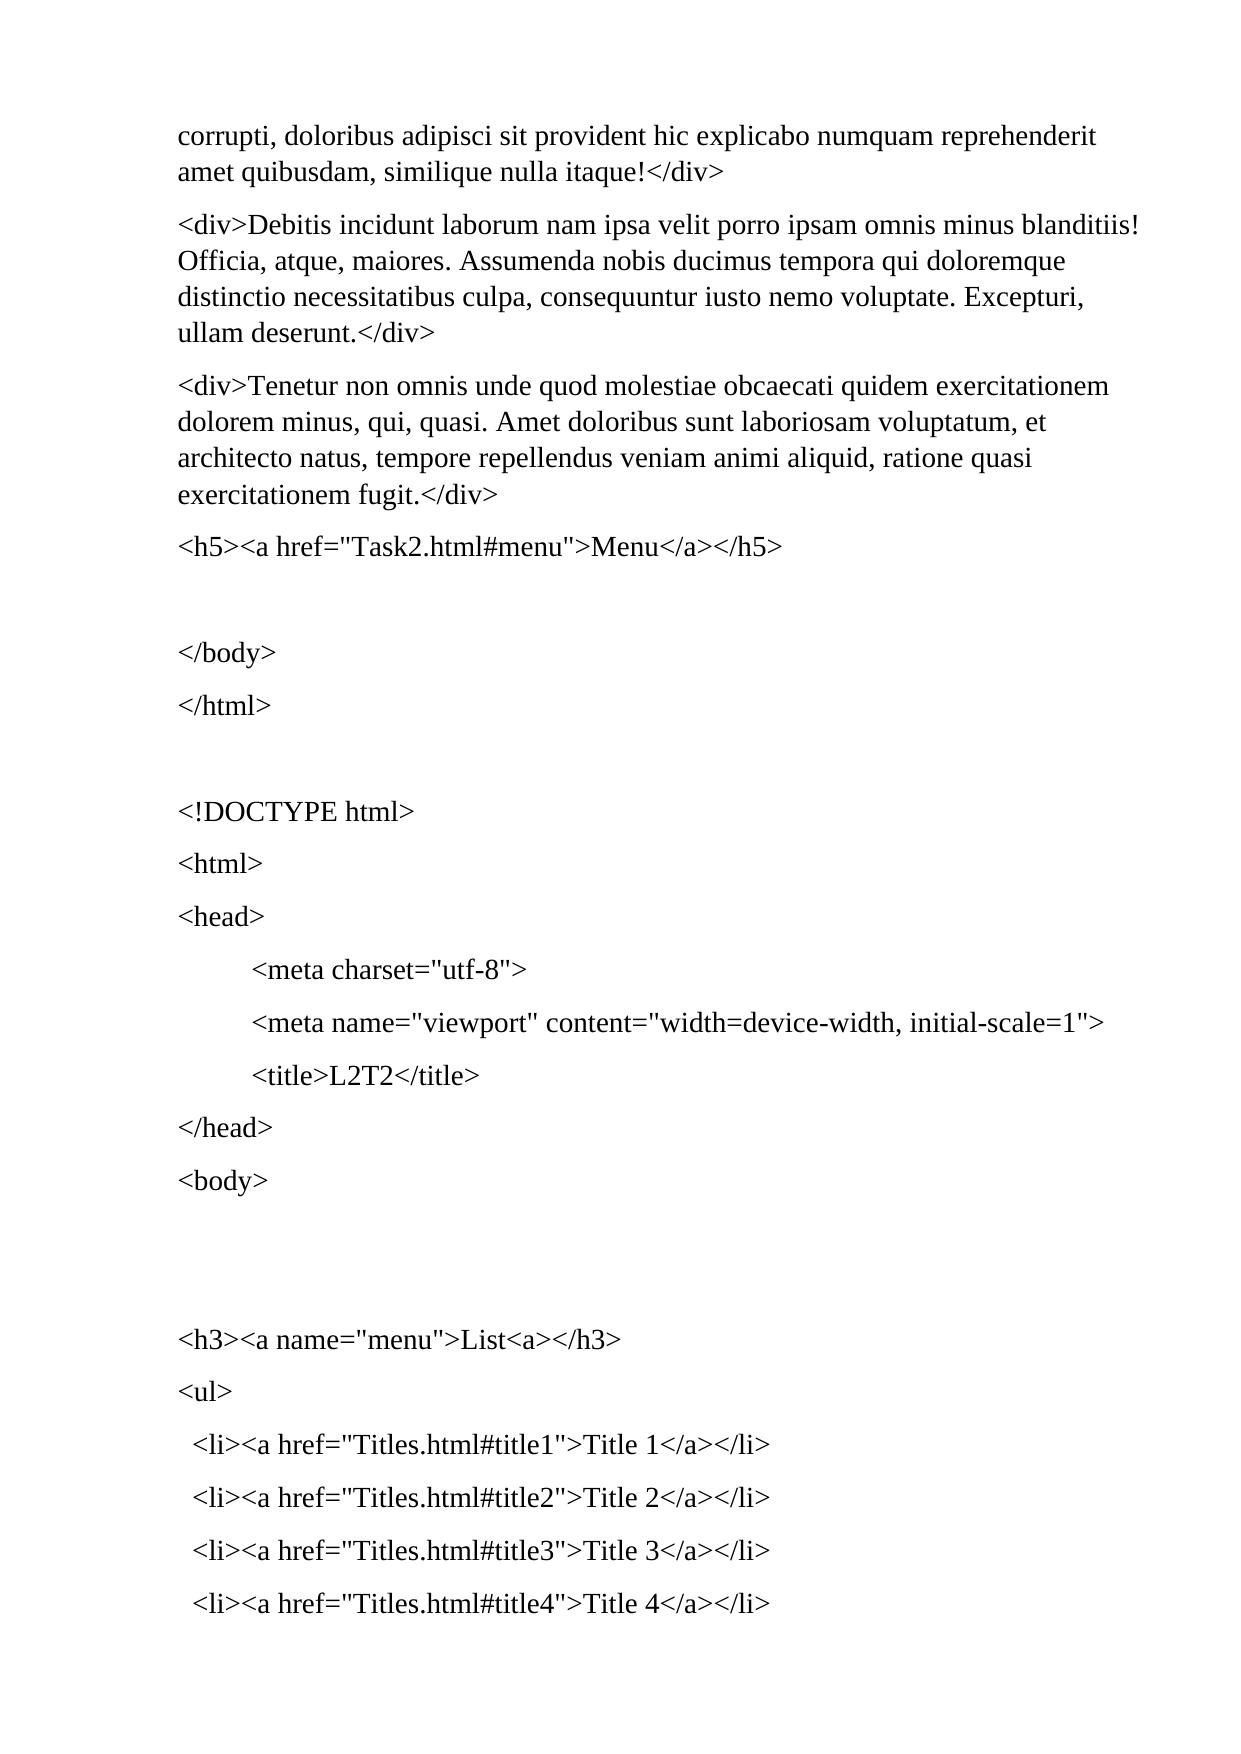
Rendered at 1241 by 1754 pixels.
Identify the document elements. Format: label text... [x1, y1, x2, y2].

text <li><a href="Titles.html#title4">Title 4</a></li> [177, 1586, 1152, 1619]
text <html> [177, 846, 1152, 880]
text <li><a href="Titles.html#title3">Title 3</a></li> [177, 1533, 1152, 1567]
text <li><a href="Titles.html#title1">Title 1</a></li> [177, 1427, 1152, 1461]
text <h3><a name="menu">List<a></h3> [177, 1322, 1152, 1355]
text </head> [177, 1111, 1152, 1144]
text <title>L2T2</title> [177, 1058, 1152, 1091]
text <body> [177, 1163, 1152, 1197]
text <ul> [177, 1374, 1152, 1408]
text <div>Debitis incidunt laborum nam ipsa velit porro ipsam omnis minus blanditiis! Officia, atque, maiores. Assumenda nobis ducimus tempora qui doloremque distinctio necessitatibus culpa, consequuntur iusto nemo voluptate. Excepturi, ullam deserunt.</div> [177, 207, 1152, 349]
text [177, 118, 1152, 188]
text <meta name="viewport" content="width=device-width, initial-scale=1"> [177, 1005, 1152, 1038]
text <div>Tenetur non omnis unde quod molestiae obcaecati quidem exercitationem dolorem minus, qui, quasi. Amet doloribus sunt laboriosam voluptatum, et architecto natus, tempore repellendus veniam animi aliquid, ratione quasi exercitationem fugit.</div> [177, 368, 1152, 510]
text </html> [177, 688, 1152, 722]
text <!DOCTYPE html> [177, 794, 1152, 827]
text <meta charset="utf-8"> [177, 952, 1152, 986]
text <h5><a href="Task2.html#menu">Menu</a></h5> [177, 529, 1152, 563]
text <li><a href="Titles.html#title2">Title 2</a></li> [177, 1480, 1152, 1514]
text </body> [177, 635, 1152, 669]
text <head> [177, 899, 1152, 933]
